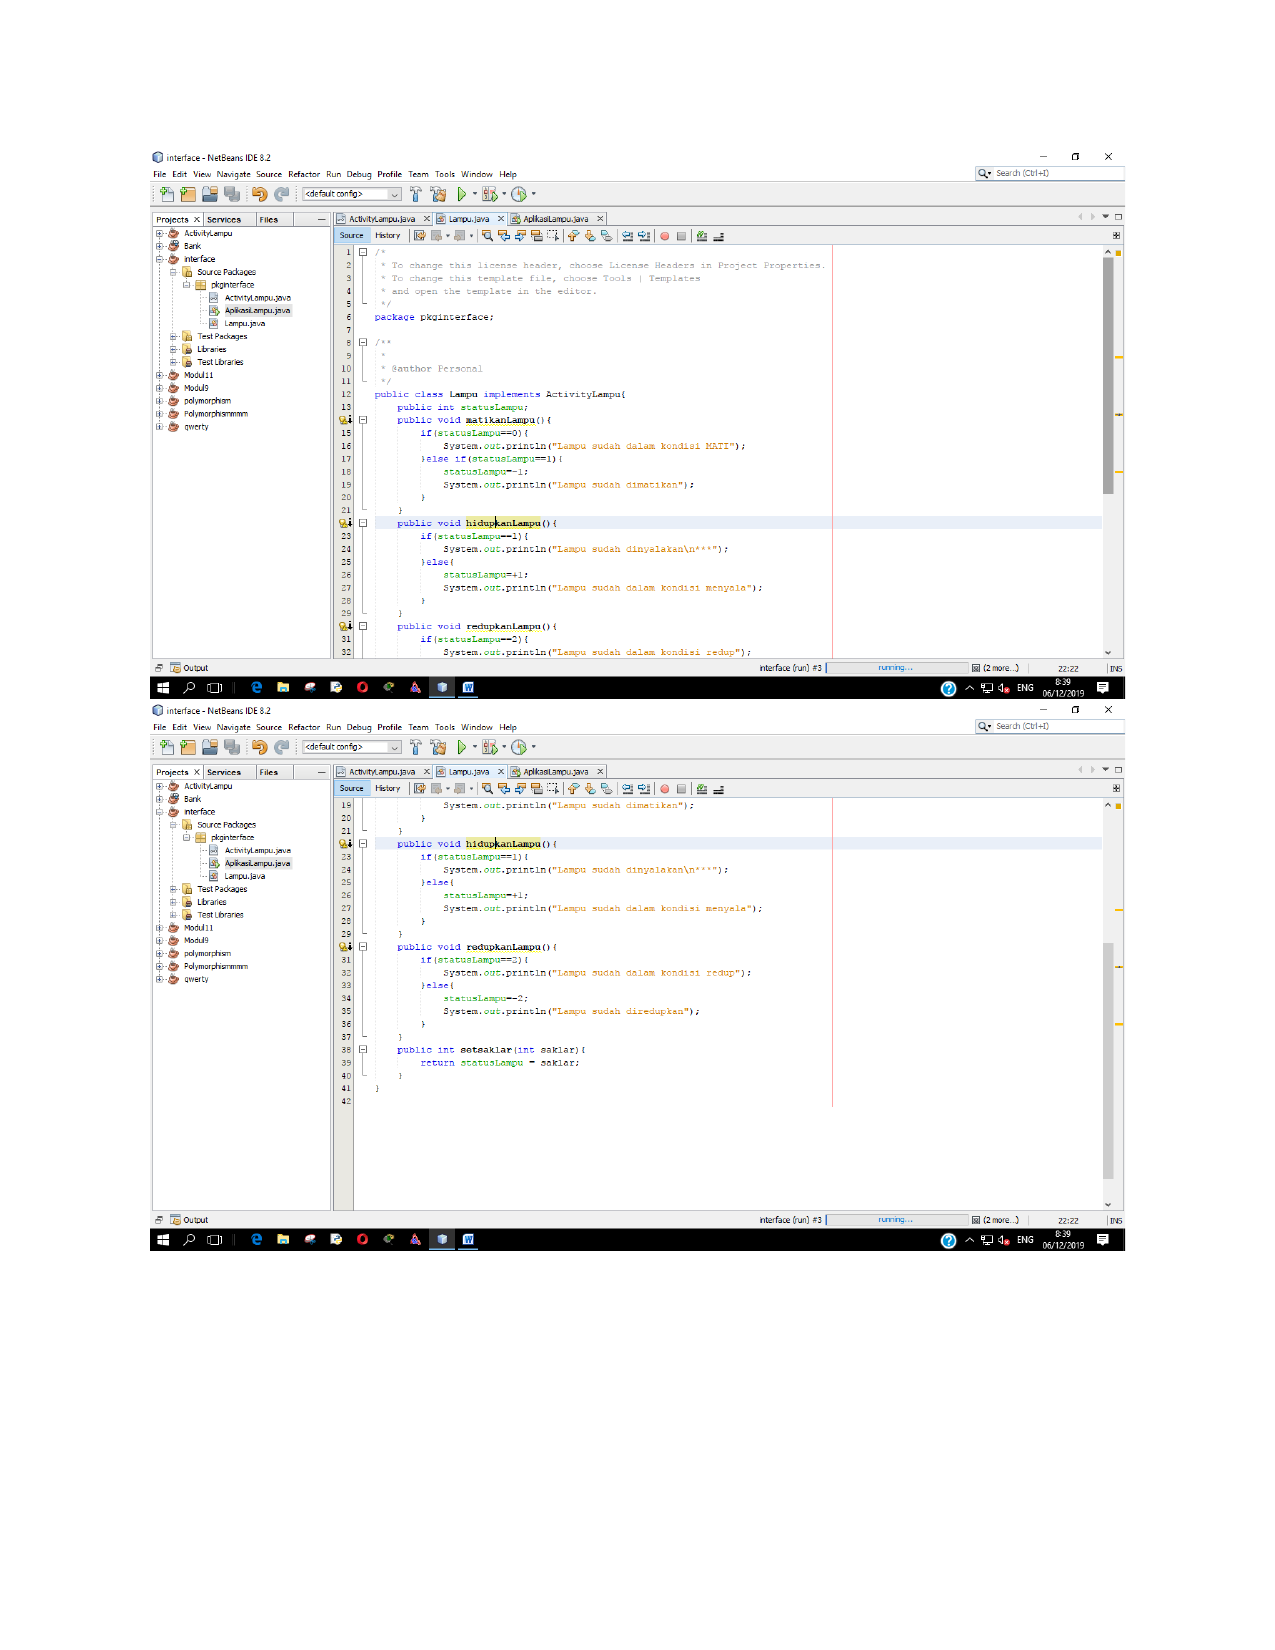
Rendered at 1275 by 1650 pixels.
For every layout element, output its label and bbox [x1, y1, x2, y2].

picture [150, 150, 1125, 699]
picture [150, 702, 1125, 1251]
